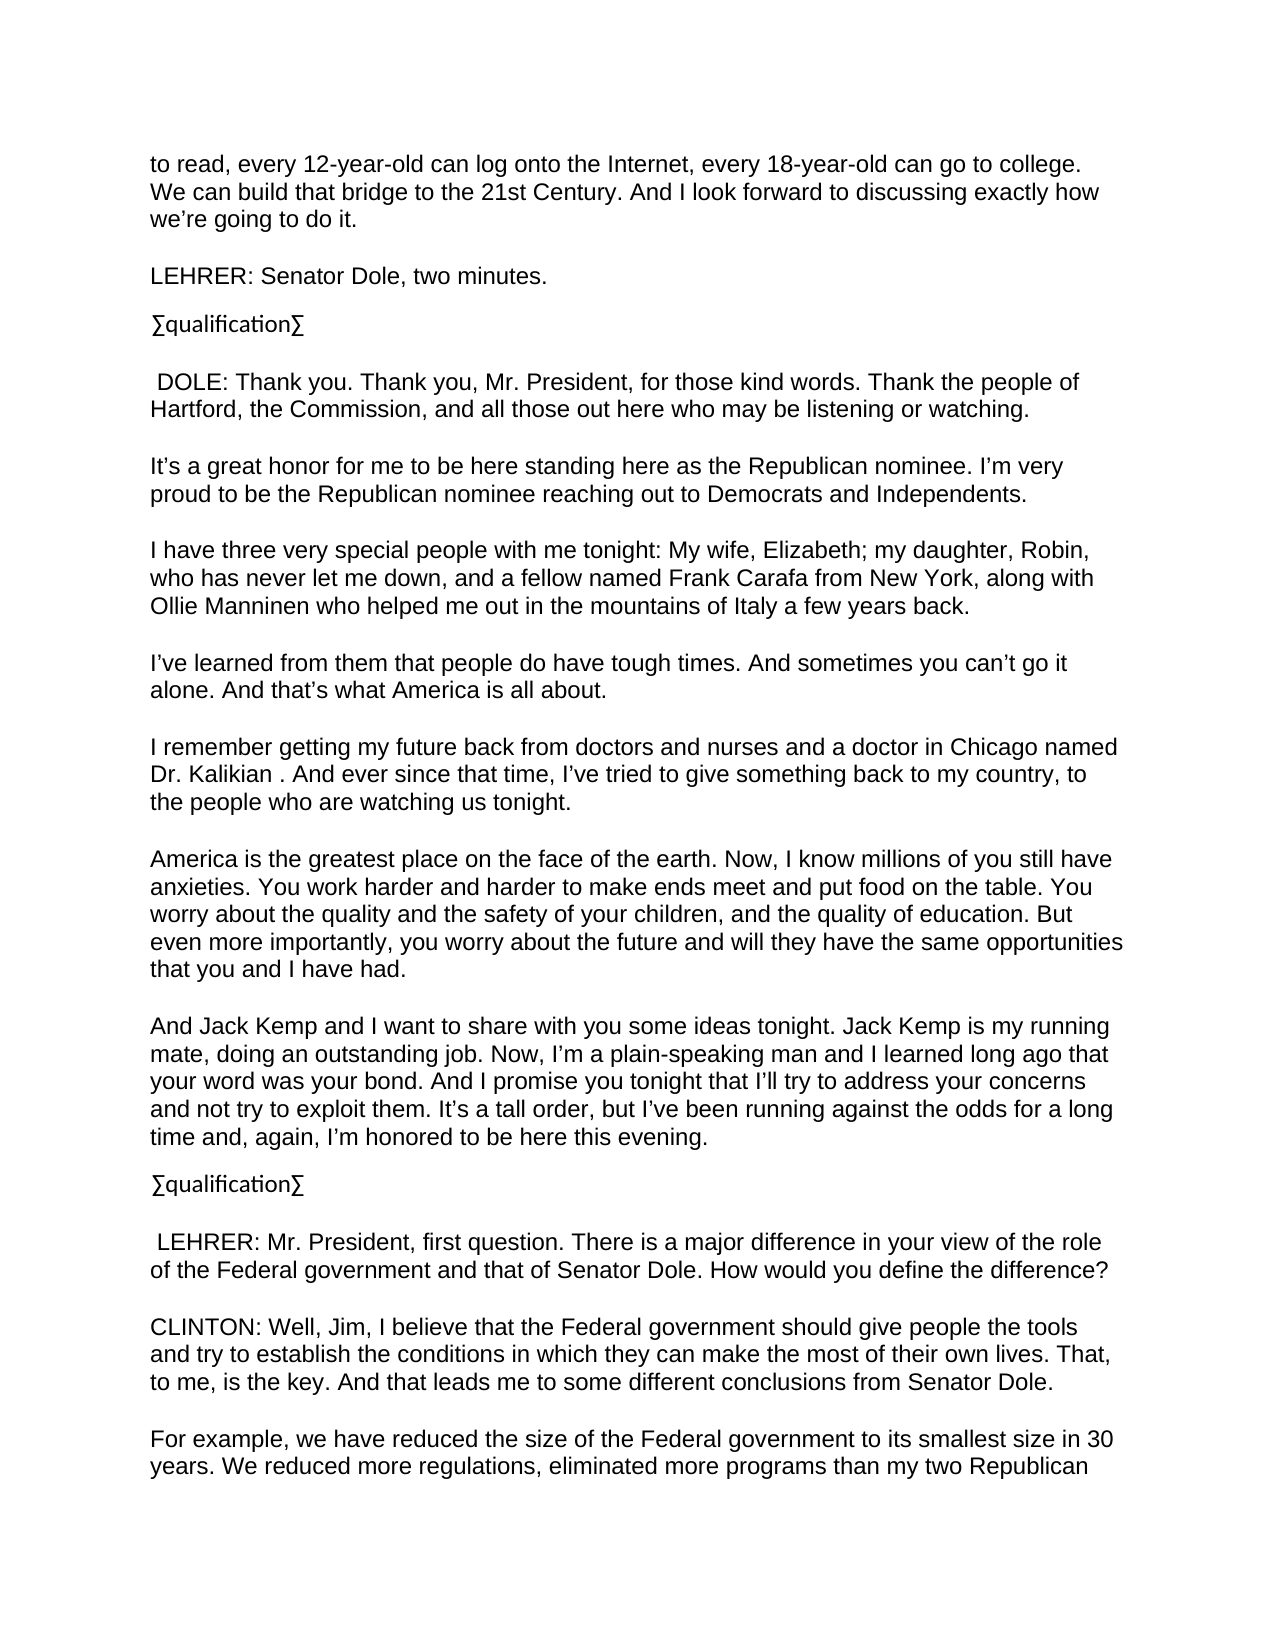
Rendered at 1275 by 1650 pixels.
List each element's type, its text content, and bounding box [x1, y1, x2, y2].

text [150, 1424, 1125, 1480]
text LEHRER: Mr. President, first question. There is a major difference in your view of the role of the Federal government and that of Senator Dole. How would you define the difference? [150, 1228, 1125, 1283]
text I remember getting my future back from doctors and nurses and a doctor in Chicago named Dr. Kalikian . And ever since that time, I’ve tried to give something back to my country, to the people who are watching us tonight. [150, 733, 1125, 816]
table_header ∑qualification∑ [150, 305, 471, 338]
text I’ve learned from them that people do have tough times. And sometimes you can’t go it alone. And that’s what America is all about. [150, 648, 1125, 704]
text I have three very special people with me tonight: My wife, Elizabeth; my daughter, Robin, who has never let me down, and a fellow named Frank Carafa from New York, along with Ollie Manninen who helped me out in the mountains of Italy a few years back. [150, 536, 1125, 619]
text LEHRER: Senator Dole, two minutes. [150, 262, 1125, 289]
text DOLE: Thank you. Thank you, Mr. President, for those kind words. Thank the people of Hartford, the Commission, and all those out here who may be listening or watching. [150, 368, 1125, 423]
text CLINTON: Well, Jim, I believe that the Federal government should give people the tools and try to establish the conditions in which they can make the most of their own lives. That, to me, is the key. And that leads me to some different conclusions from Senator Dole. [150, 1312, 1125, 1395]
text It’s a great honor for me to be here standing here as the Republican nominee. I’m very proud to be the Republican nominee reaching out to Democrats and Independents. [150, 452, 1125, 507]
text And Jack Kemp and I want to share with you some ideas tonight. Jack Kemp is my running mate, doing an outstanding job. Now, I’m a plain-speaking man and I learned long ago that your word was your bond. And I promise you tonight that I’ll try to address your concerns and not try to exploit them. It’s a tall order, but I’ve been running against the odds for a long time and, again, I’m honored to be here this evening. [150, 1012, 1125, 1150]
text America is the greatest place on the face of the earth. Now, I know millions of you still have anxieties. You work harder and harder to make ends meet and put food on the table. You worry about the quality and the safety of your children, and the quality of education. But even more importantly, you worry about the future and will they have the same opportunities that you and I have had. [150, 845, 1125, 983]
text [150, 150, 1125, 233]
table_header ∑qualification∑ [150, 1166, 471, 1199]
